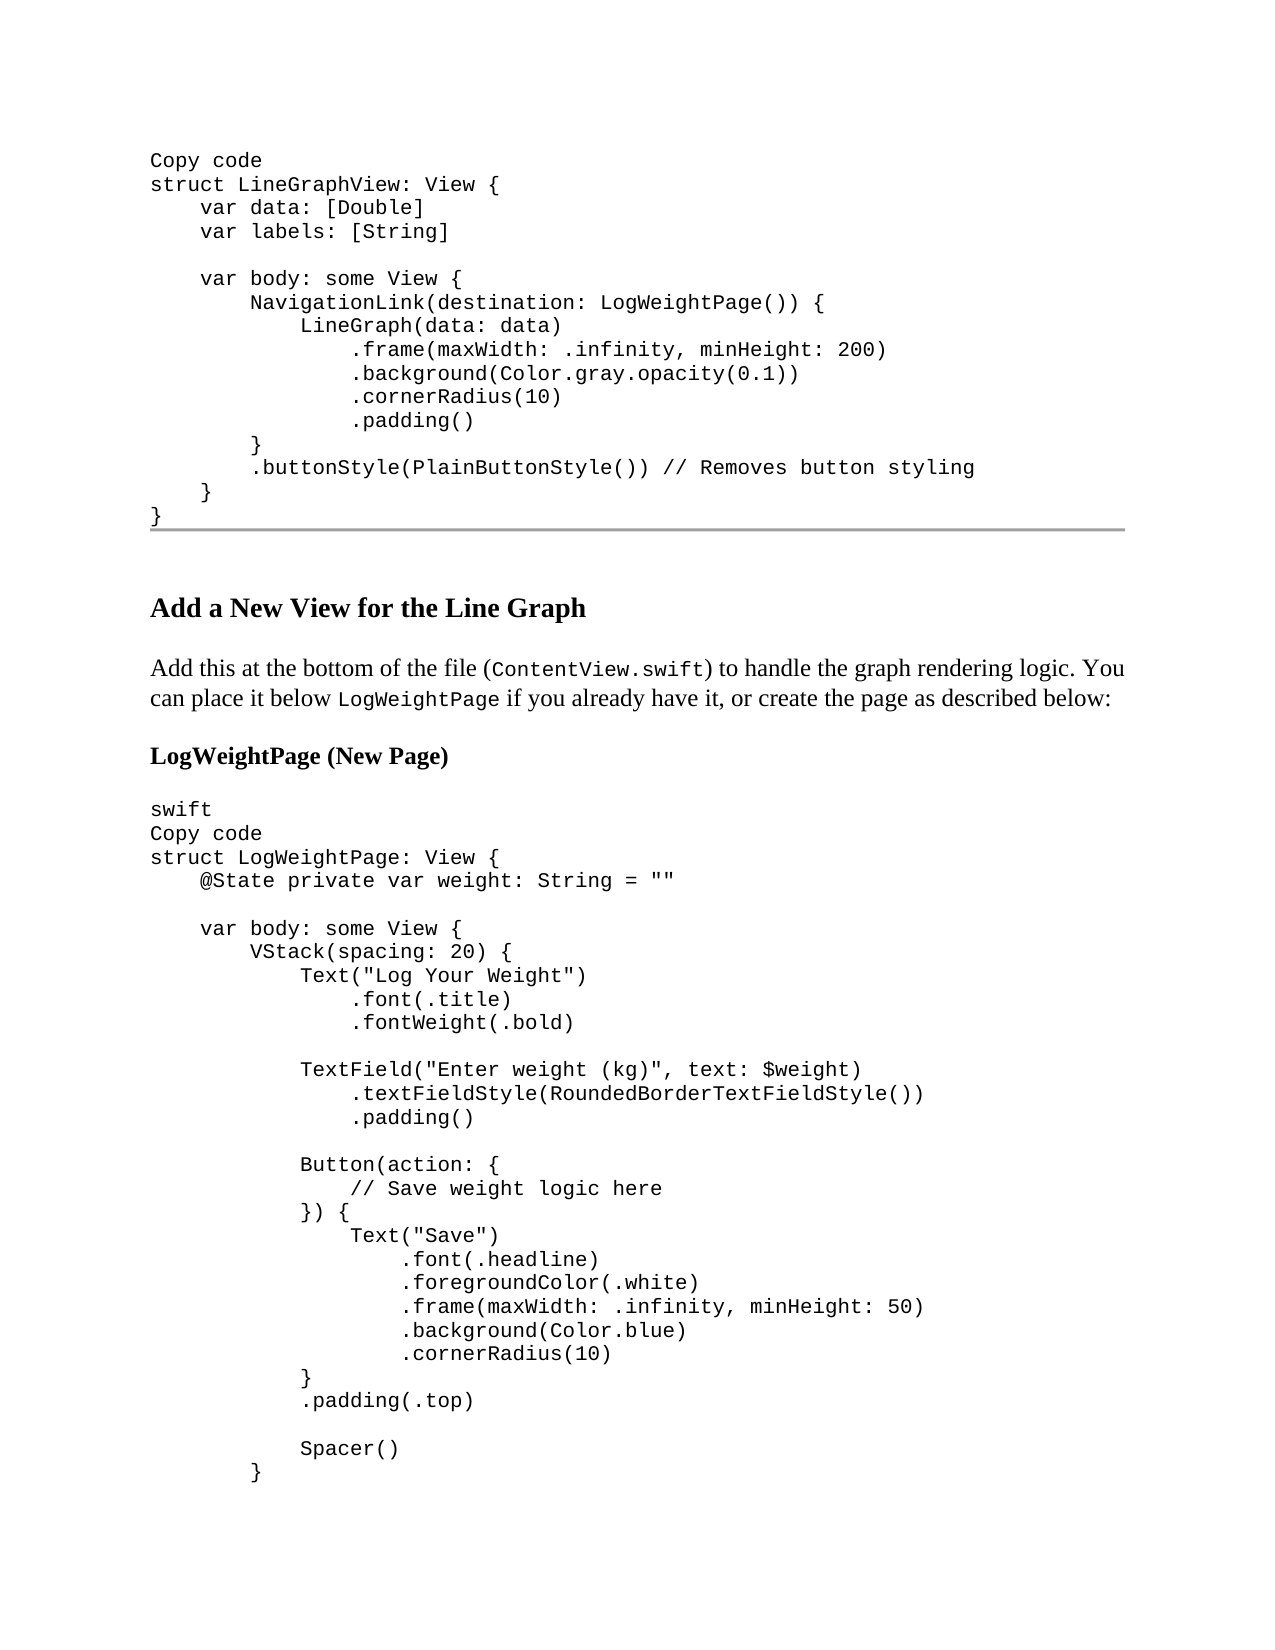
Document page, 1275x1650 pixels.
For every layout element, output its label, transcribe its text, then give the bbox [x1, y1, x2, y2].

text .font(.headline) [150, 1249, 1125, 1272]
text Add a New View for the Line Graph [150, 592, 1125, 624]
text .background(Color.blue) [150, 1319, 1125, 1343]
text } [150, 505, 1125, 528]
text var data: [Double] [150, 197, 1125, 221]
text .cornerRadius(10) [150, 1343, 1125, 1367]
text var body: some View { [150, 918, 1125, 941]
text var labels: [String] [150, 221, 1125, 244]
text }) { [150, 1201, 1125, 1225]
text NavigationLink(destination: LogWeightPage()) { [150, 292, 1125, 316]
text .cornerRadius(10) [150, 386, 1125, 410]
text Text("Log Your Weight") [150, 965, 1125, 988]
text // Save weight logic here [150, 1178, 1125, 1201]
text .frame(maxWidth: .infinity, minHeight: 200) [150, 339, 1125, 363]
text .background(Color.gray.opacity(0.1)) [150, 363, 1125, 386]
text Button(action: { [150, 1154, 1125, 1178]
text LineGraph(data: data) [150, 316, 1125, 339]
text .fontWeight(.bold) [150, 1012, 1125, 1036]
text Text("Save") [150, 1225, 1125, 1249]
text .foregroundColor(.white) [150, 1272, 1125, 1296]
text } [150, 1461, 1125, 1485]
text .buttonStyle(PlainButtonStyle()) // Removes button styling [150, 457, 1125, 481]
text Add this at the bottom of the file (ContentView.swift) to handle the graph rendering logic. You can place it below LogWeightPage if you already have it, or create the page as described below: [150, 653, 1125, 712]
text .font(.title) [150, 988, 1125, 1012]
text @State private var weight: String = "" [150, 870, 1125, 894]
text .padding() [150, 1107, 1125, 1130]
text swift [150, 799, 1125, 823]
text } [150, 434, 1125, 457]
text } [150, 1367, 1125, 1391]
text struct LineGraphView: View { [150, 174, 1125, 197]
text .padding(.top) [150, 1391, 1125, 1414]
text .frame(maxWidth: .infinity, minHeight: 50) [150, 1296, 1125, 1319]
text } [150, 481, 1125, 505]
text Spacer() [150, 1438, 1125, 1461]
text TextField("Enter weight (kg)", text: $weight) [150, 1059, 1125, 1083]
text Copy code [150, 150, 1125, 174]
text var body: some View { [150, 268, 1125, 292]
text struct LogWeightPage: View { [150, 847, 1125, 870]
text VStack(spacing: 20) { [150, 941, 1125, 965]
text Copy code [150, 823, 1125, 847]
text .textFieldStyle(RoundedBorderTextFieldStyle()) [150, 1083, 1125, 1107]
text .padding() [150, 410, 1125, 434]
text LogWeightPage (New Page) [150, 741, 1125, 770]
